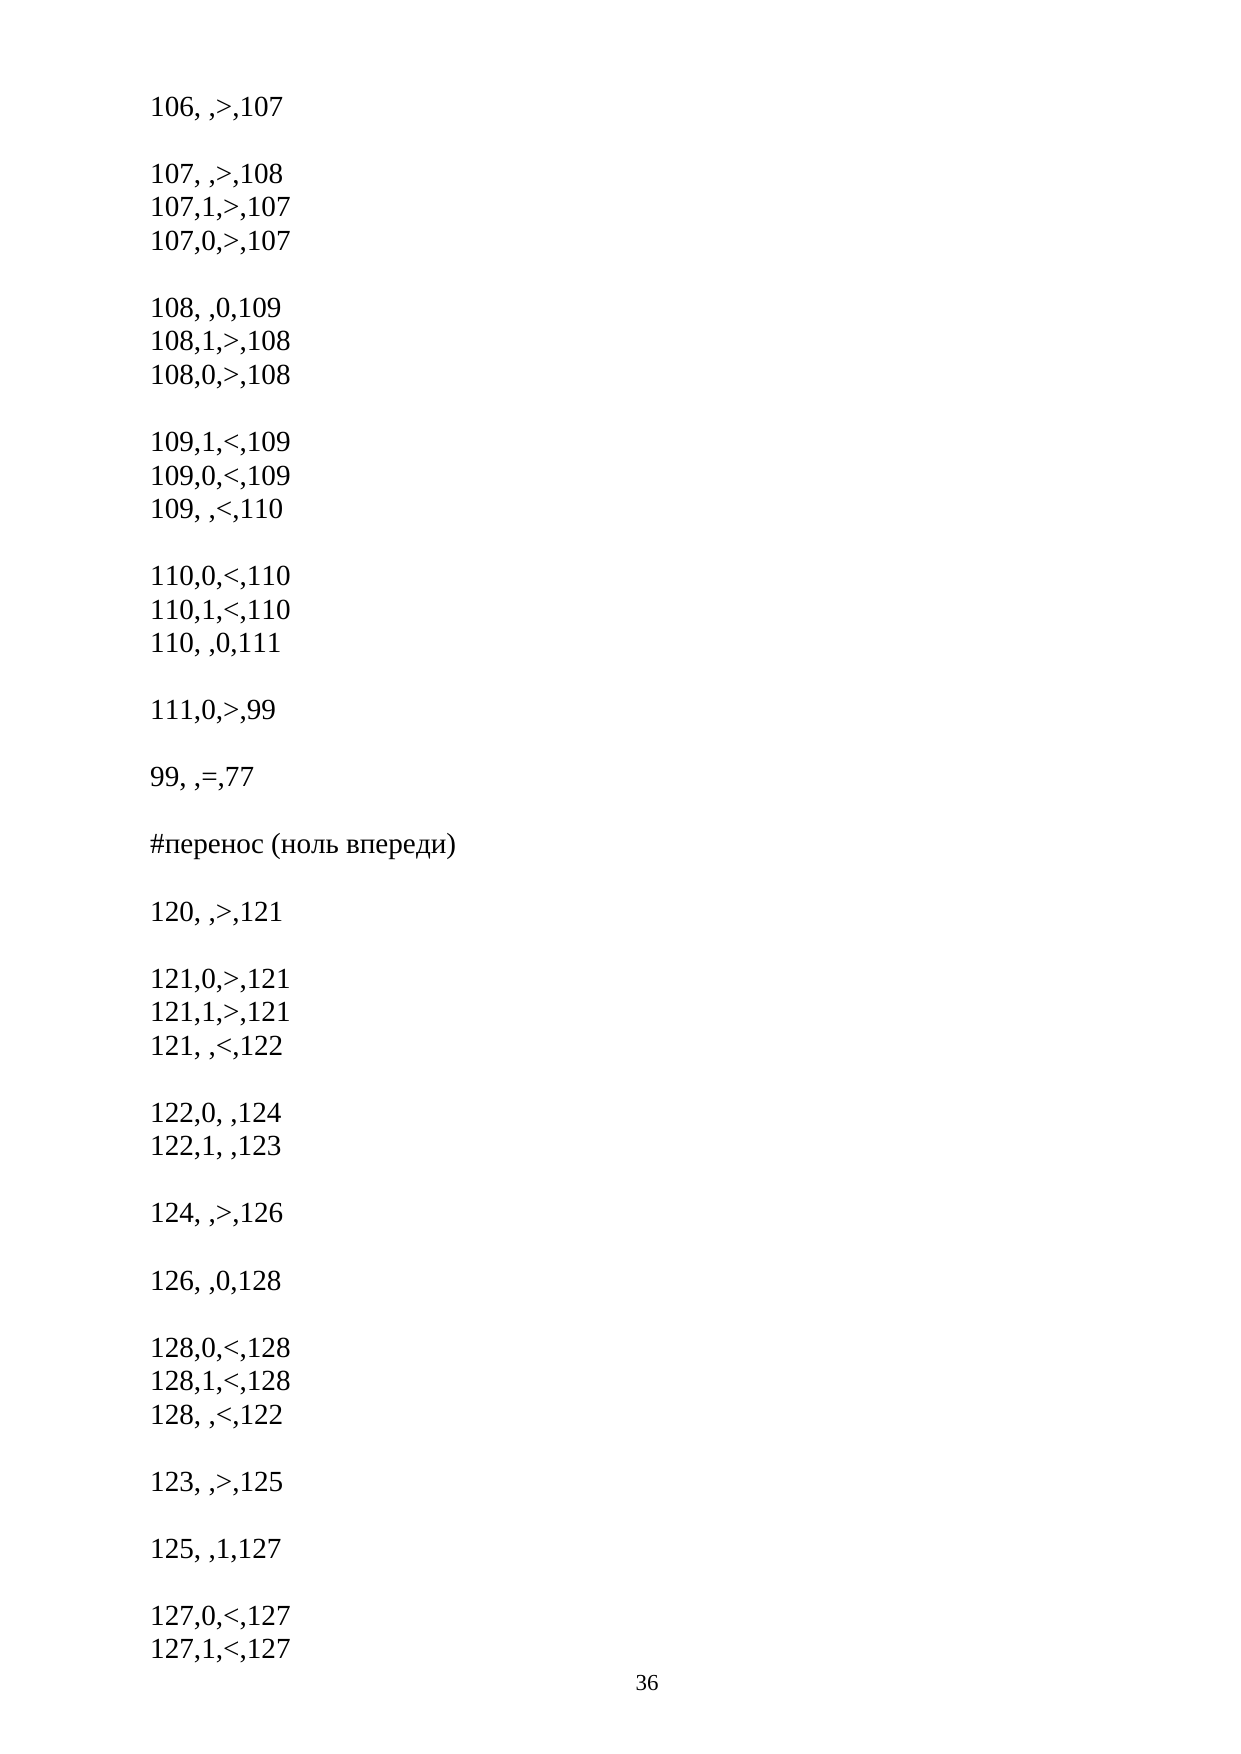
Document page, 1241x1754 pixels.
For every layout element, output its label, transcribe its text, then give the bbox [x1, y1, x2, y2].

text 121, ,<,122 [150, 1028, 1144, 1061]
text 110, ,0,111 [150, 625, 1144, 659]
text 128,0,<,128 [150, 1330, 1144, 1363]
text 128,1,<,128 [150, 1363, 1144, 1397]
text #перенос (ноль впереди) [150, 827, 1144, 860]
text 111,0,>,99 [150, 692, 1144, 726]
text 108,1,>,108 [150, 323, 1144, 357]
text 125, ,1,127 [150, 1531, 1144, 1564]
text 107,0,>,107 [150, 223, 1144, 256]
text 126, ,0,128 [150, 1263, 1144, 1296]
text 107,1,>,107 [150, 189, 1144, 223]
text 121,0,>,121 [150, 961, 1144, 994]
text 123, ,>,125 [150, 1464, 1144, 1497]
text 127,0,<,127 [150, 1598, 1144, 1632]
text 121,1,>,121 [150, 994, 1144, 1028]
text 122,1, ,123 [150, 1128, 1144, 1162]
text 109,1,<,109 [150, 424, 1144, 458]
text 107, ,>,108 [150, 156, 1144, 189]
text 106, ,>,107 [150, 89, 1144, 122]
text 110,1,<,110 [150, 592, 1144, 625]
text 108,0,>,108 [150, 357, 1144, 391]
text 124, ,>,126 [150, 1196, 1144, 1229]
text 110,0,<,110 [150, 558, 1144, 592]
text 127,1,<,127 [150, 1632, 1144, 1665]
text 109,0,<,109 [150, 458, 1144, 491]
text 99, ,=,77 [150, 759, 1144, 793]
text 128, ,<,122 [150, 1397, 1144, 1430]
text 108, ,0,109 [150, 290, 1144, 323]
text 109, ,<,110 [150, 491, 1144, 525]
text 120, ,>,121 [150, 894, 1144, 927]
text 122,0, ,124 [150, 1095, 1144, 1128]
